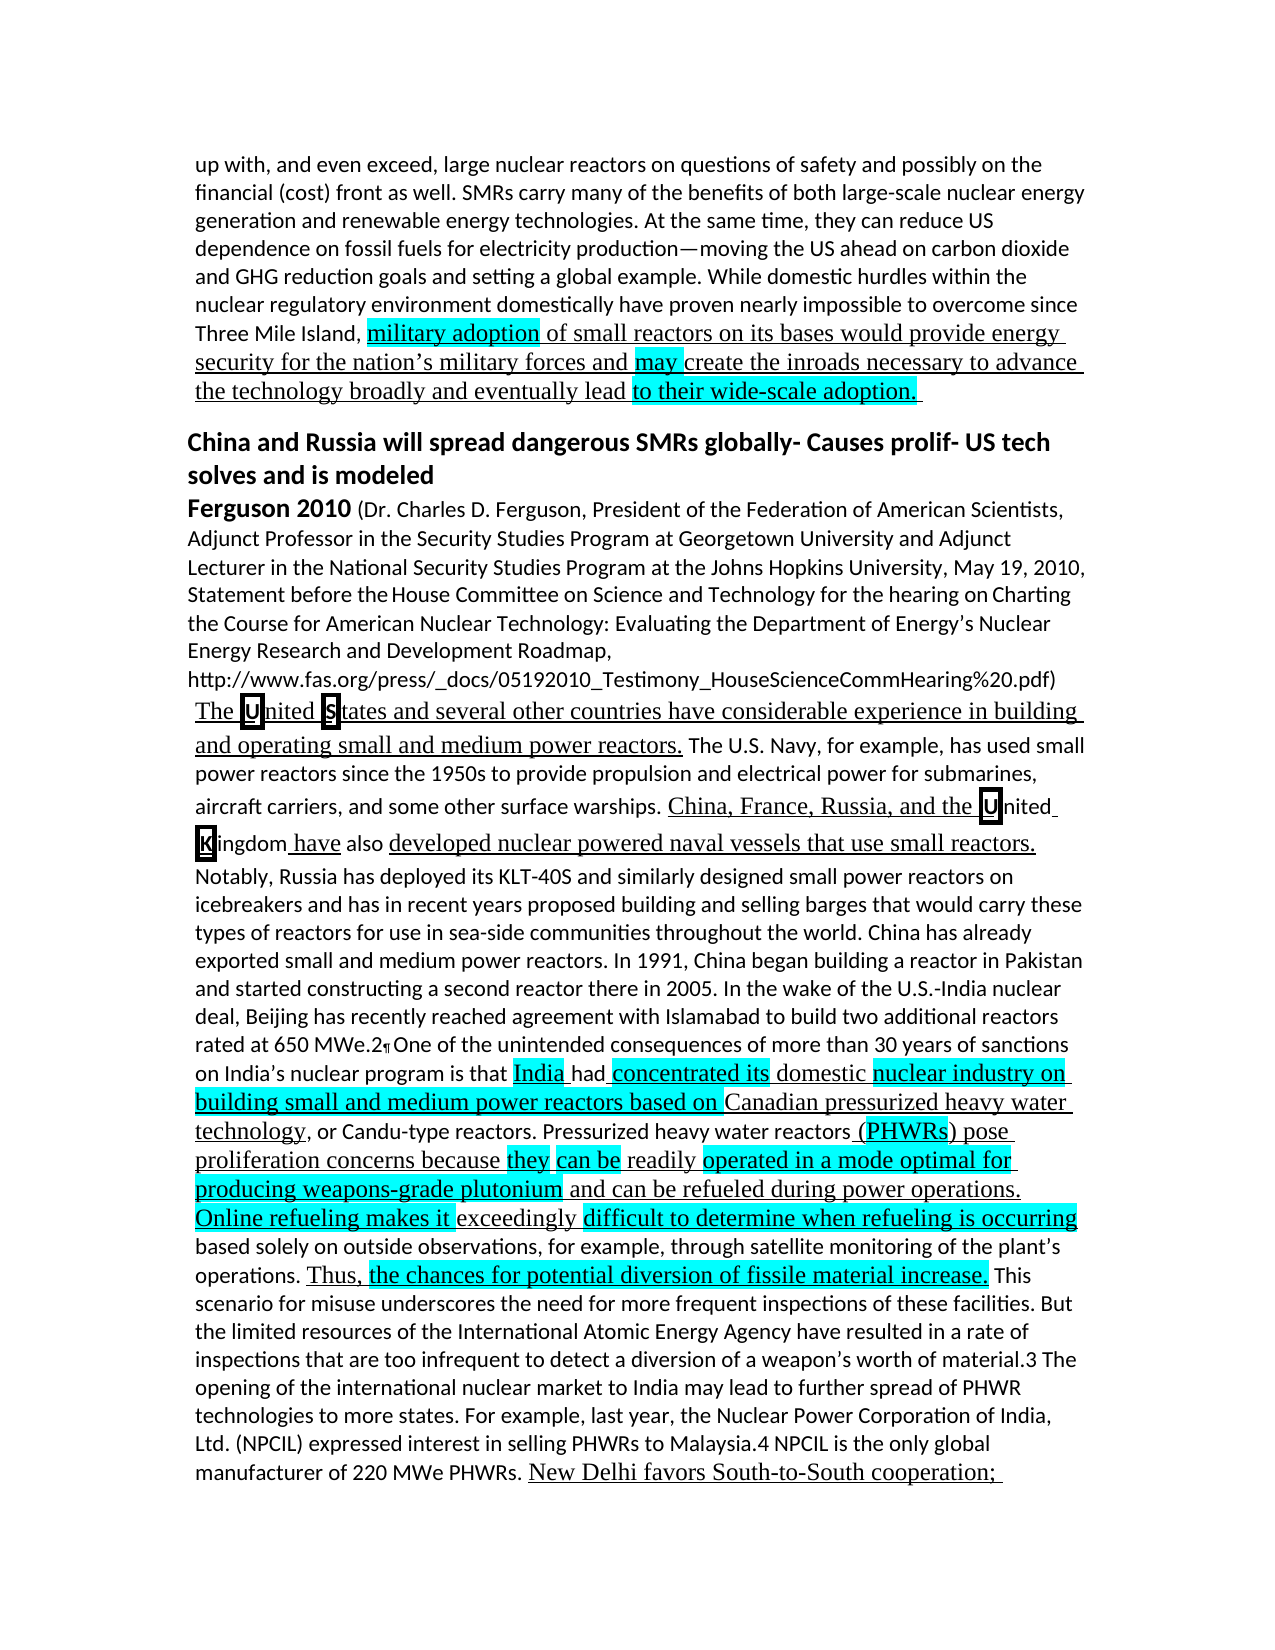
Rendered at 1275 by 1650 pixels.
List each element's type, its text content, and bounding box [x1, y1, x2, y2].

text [195, 150, 1087, 405]
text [195, 693, 1087, 1486]
subtitle China and Russia will spread dangerous SMRs globally- Causes prolif- US tech solves and is modeled [187, 426, 1087, 492]
text Ferguson 2010 (Dr. Charles D. Ferguson, President of the Federation of American Scientists, Adjunct Professor in the Security Studies Program at Georgetown University and Adjunct Lecturer in the National Security Studies Program at the Johns Hopkins University, May 19, 2010, Statement before the House Committee on Science and Technology for the hearing on Charting the Course for American Nuclear Technology: Evaluating the Department of Energy’s Nuclear Energy Research and Development Roadmap, http://www.fas.org/press/_docs/05192010_Testimony_HouseScienceCommHearing%20.pdf) [187, 492, 1087, 693]
